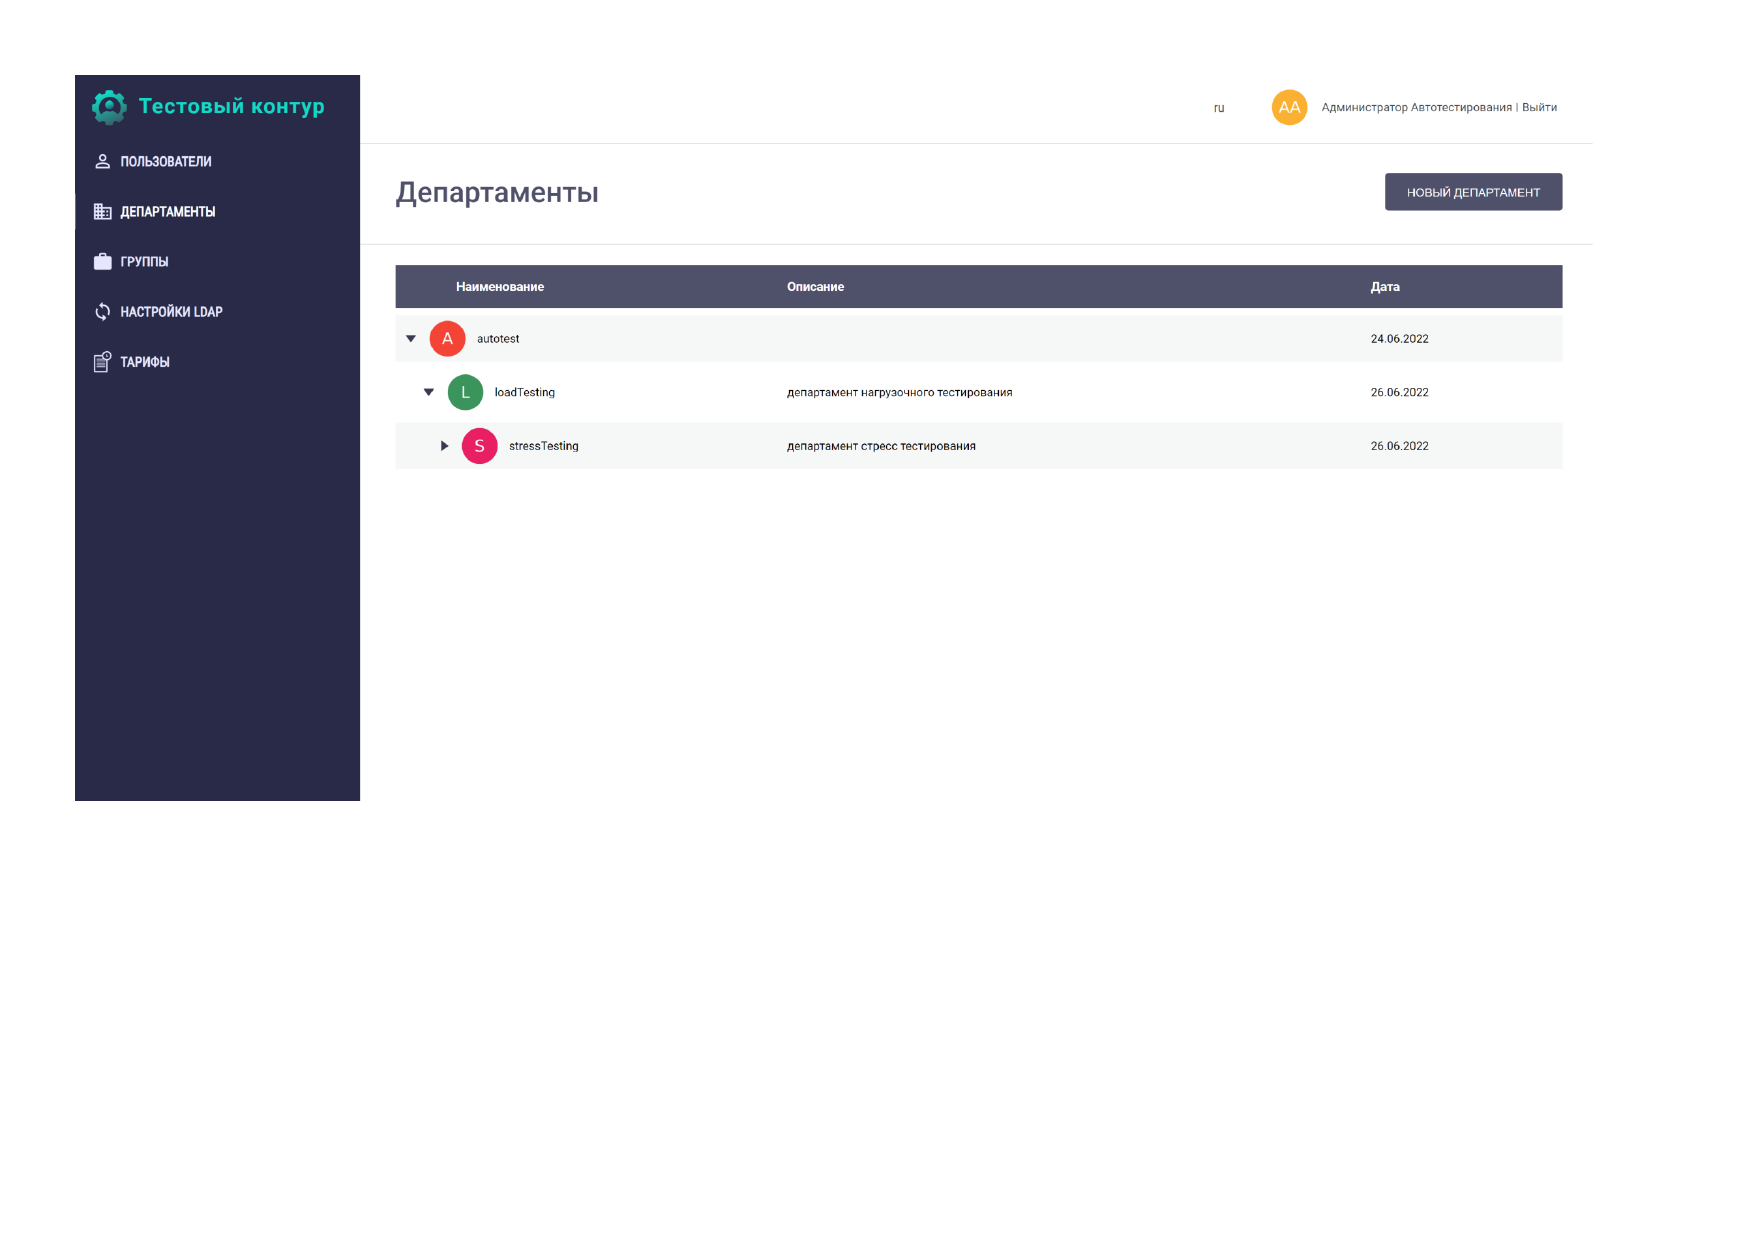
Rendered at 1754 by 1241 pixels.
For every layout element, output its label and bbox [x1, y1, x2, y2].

picture [75, 75, 1593, 801]
